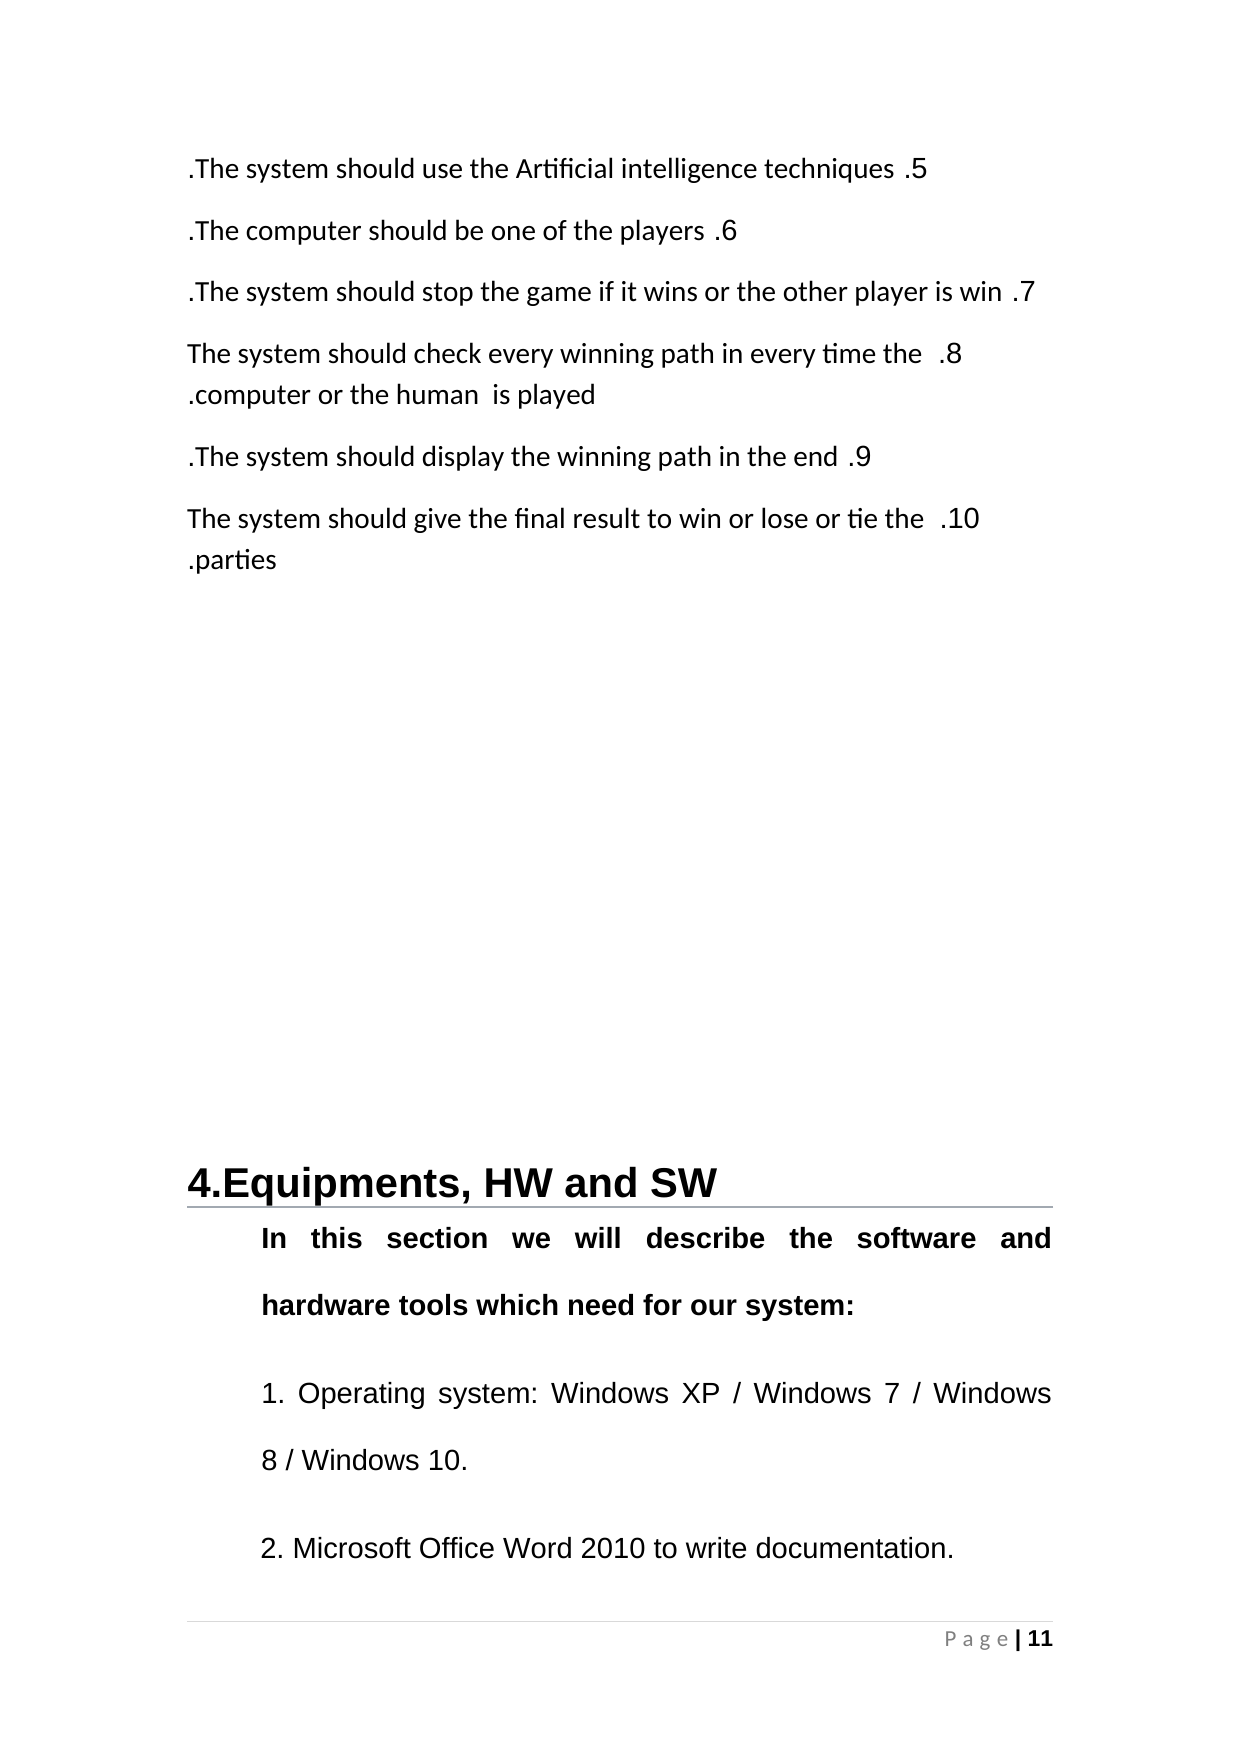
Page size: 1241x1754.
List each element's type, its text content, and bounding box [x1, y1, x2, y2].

text 8. The system should check every winning path in every time the computer or the human is played. [187, 335, 1053, 412]
text 10. The system should give the final result to win or lose or tie the parties. [187, 500, 1053, 576]
subtitle 4.Equipments, HW and SW [187, 1158, 1053, 1206]
text 7. The system should stop the game if it wins or the other player is win. [187, 273, 1053, 309]
text 9. The system should display the winning path in the end. [187, 438, 1053, 474]
text 5. The system should use the Artificial intelligence techniques. [187, 150, 1053, 186]
text 6. The computer should be one of the players. [187, 212, 1053, 247]
text In this section we will describe the software and hardware tools which need for our system: [261, 1221, 1053, 1322]
text 1. Operating system: Windows XP / Windows 7 / Windows 8 / Windows 10. [261, 1376, 1053, 1477]
text 2. Microsoft Office Word 2010 to write documentation. [187, 1531, 1088, 1565]
